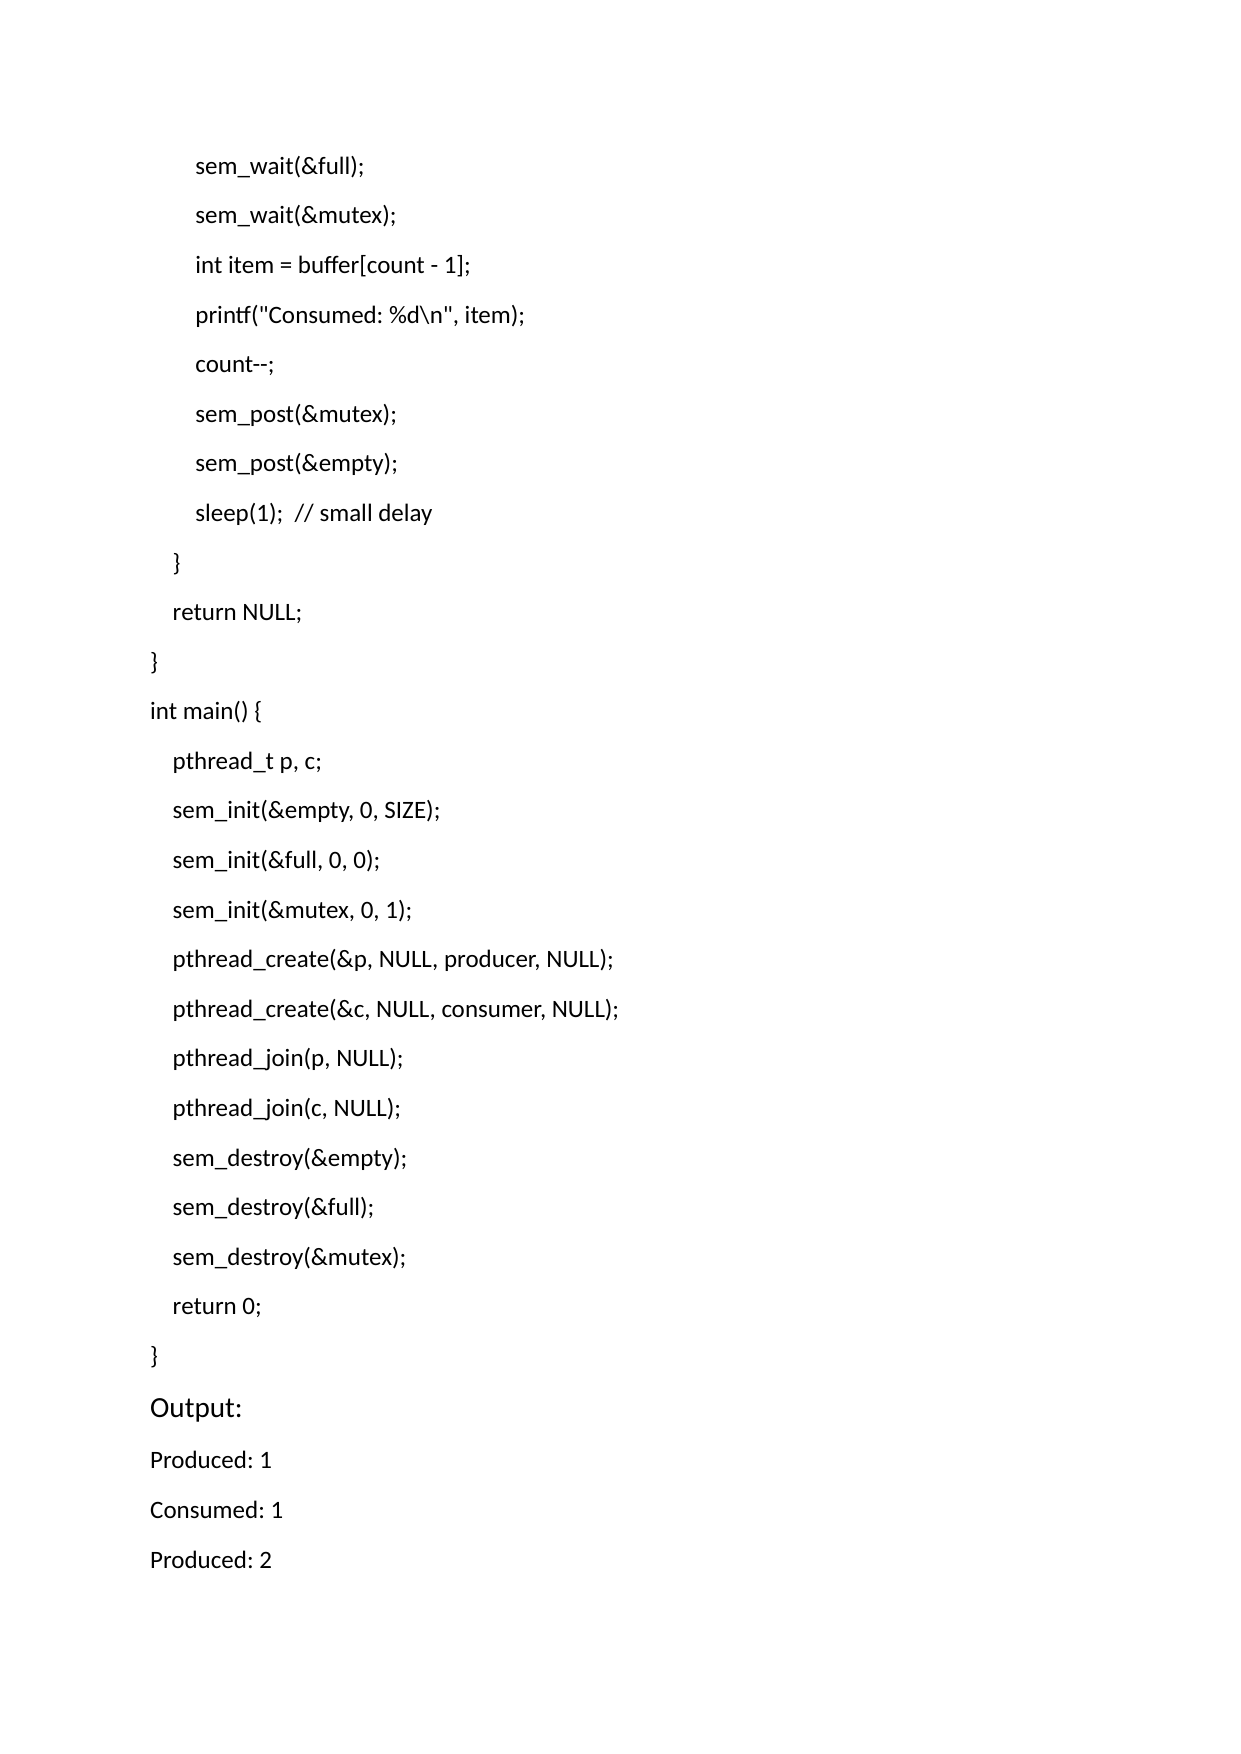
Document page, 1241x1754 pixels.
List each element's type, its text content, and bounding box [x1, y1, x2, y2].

text int main() { [150, 695, 1090, 726]
text Consumed: 1 [150, 1494, 1090, 1525]
text sem_destroy(&full); [150, 1191, 1090, 1222]
text sem_init(&mutex, 0, 1); [150, 894, 1090, 924]
text Produced: 2 [150, 1544, 1090, 1574]
text } [150, 547, 1090, 577]
text } [150, 1340, 1090, 1371]
text sem_wait(&full); [150, 150, 1090, 181]
text pthread_t p, c; [150, 745, 1090, 776]
text pthread_join(c, NULL); [150, 1092, 1090, 1123]
text pthread_create(&c, NULL, consumer, NULL); [150, 993, 1090, 1023]
text return NULL; [150, 596, 1090, 627]
text printf("Consumed: %d\n", item); [150, 299, 1090, 329]
text Output: [150, 1389, 1090, 1425]
text sem_init(&empty, 0, SIZE); [150, 794, 1090, 825]
text sem_post(&mutex); [150, 398, 1090, 428]
text sem_init(&full, 0, 0); [150, 844, 1090, 875]
text pthread_create(&p, NULL, producer, NULL); [150, 943, 1090, 974]
text sleep(1); // small delay [150, 497, 1090, 528]
text sem_wait(&mutex); [150, 199, 1090, 230]
text int item = buffer[count - 1]; [150, 249, 1090, 280]
text sem_post(&empty); [150, 447, 1090, 478]
text sem_destroy(&mutex); [150, 1241, 1090, 1271]
text count--; [150, 348, 1090, 379]
text pthread_join(p, NULL); [150, 1042, 1090, 1073]
text sem_destroy(&empty); [150, 1142, 1090, 1172]
text } [150, 646, 1090, 676]
text return 0; [150, 1290, 1090, 1321]
text Produced: 1 [150, 1445, 1090, 1475]
